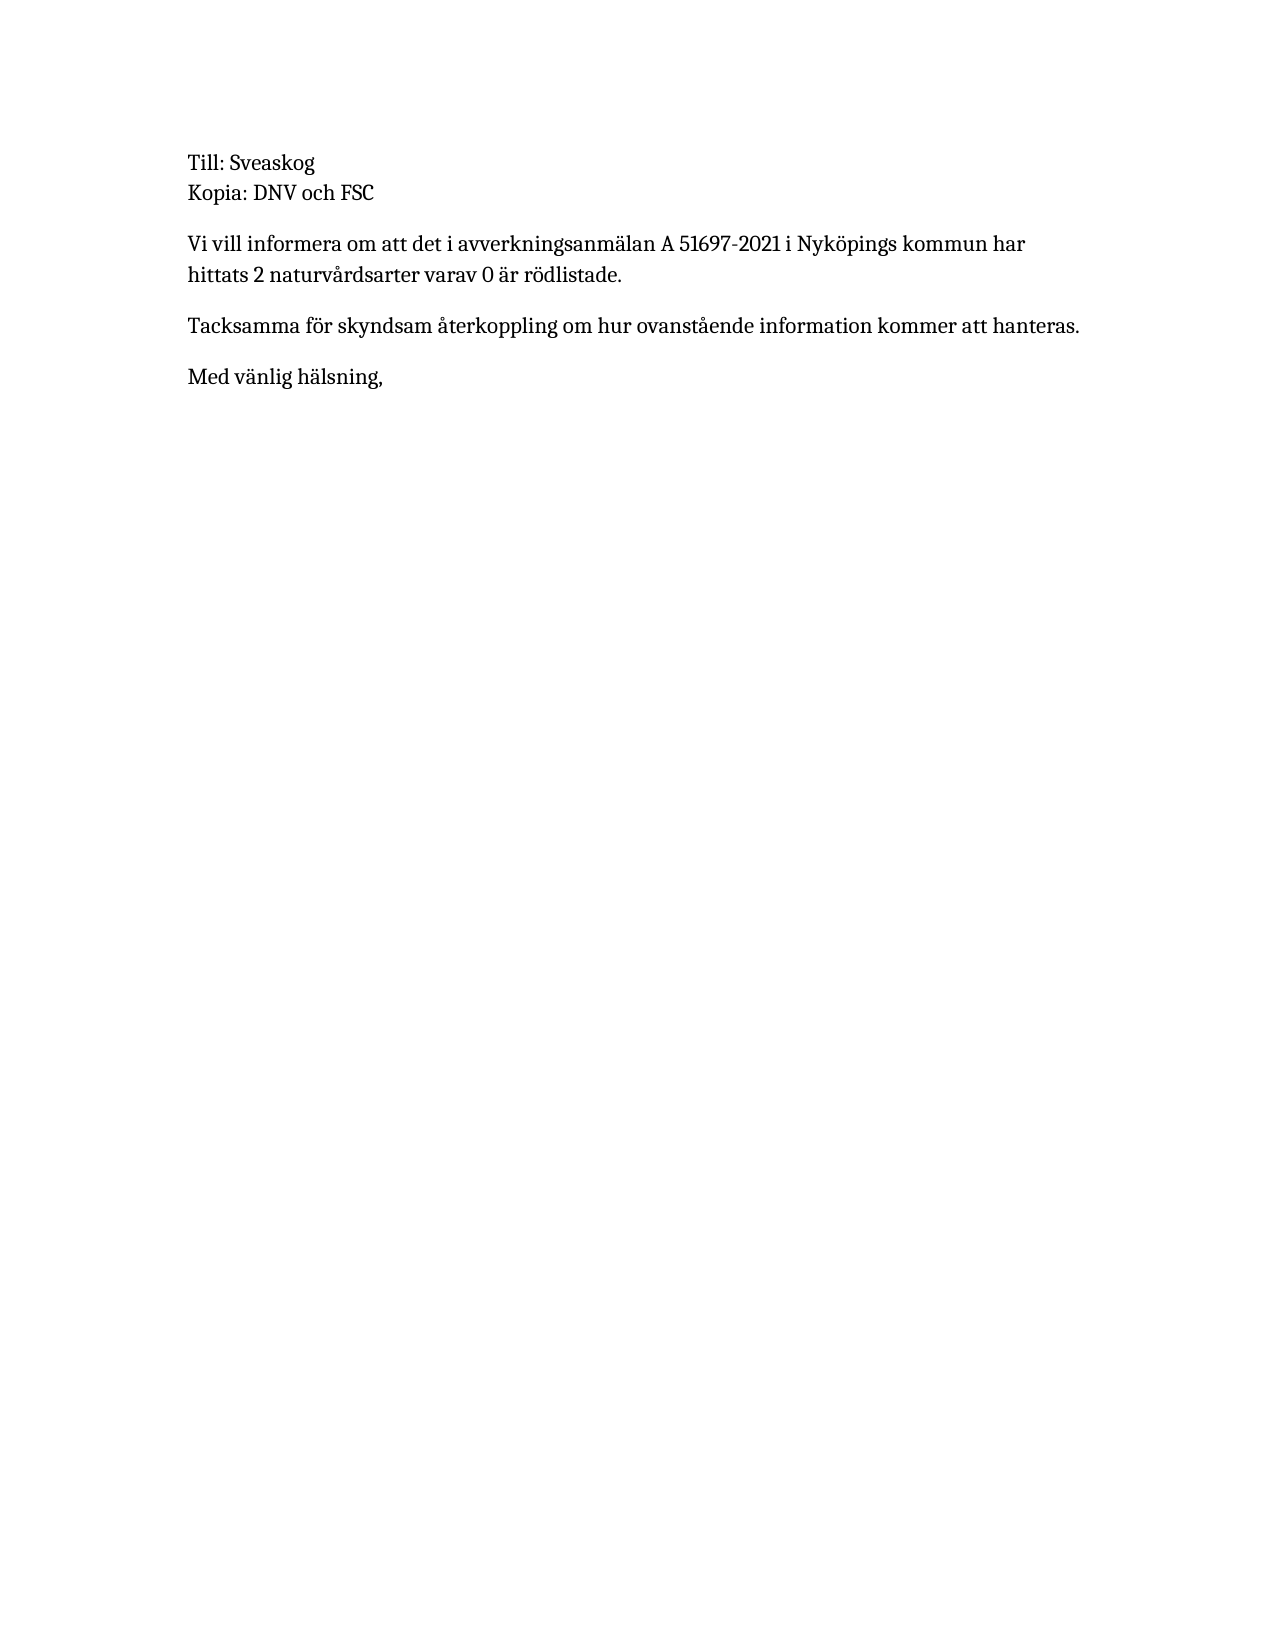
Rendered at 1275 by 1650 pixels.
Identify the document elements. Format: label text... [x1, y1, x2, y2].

text Till: Sveaskog Kopia: DNV och FSC [187, 150, 1087, 207]
text Tacksamma för skyndsam återkoppling om hur ovanstående information kommer att hanteras. [187, 312, 1087, 339]
text Vi vill informera om att det i avverkningsanmälan A 51697-2021 i Nyköpings kommun har hittats 2 naturvårdsarter varav 0 är rödlistade. [187, 231, 1087, 288]
text Med vänlig hälsning, [187, 363, 1087, 420]
